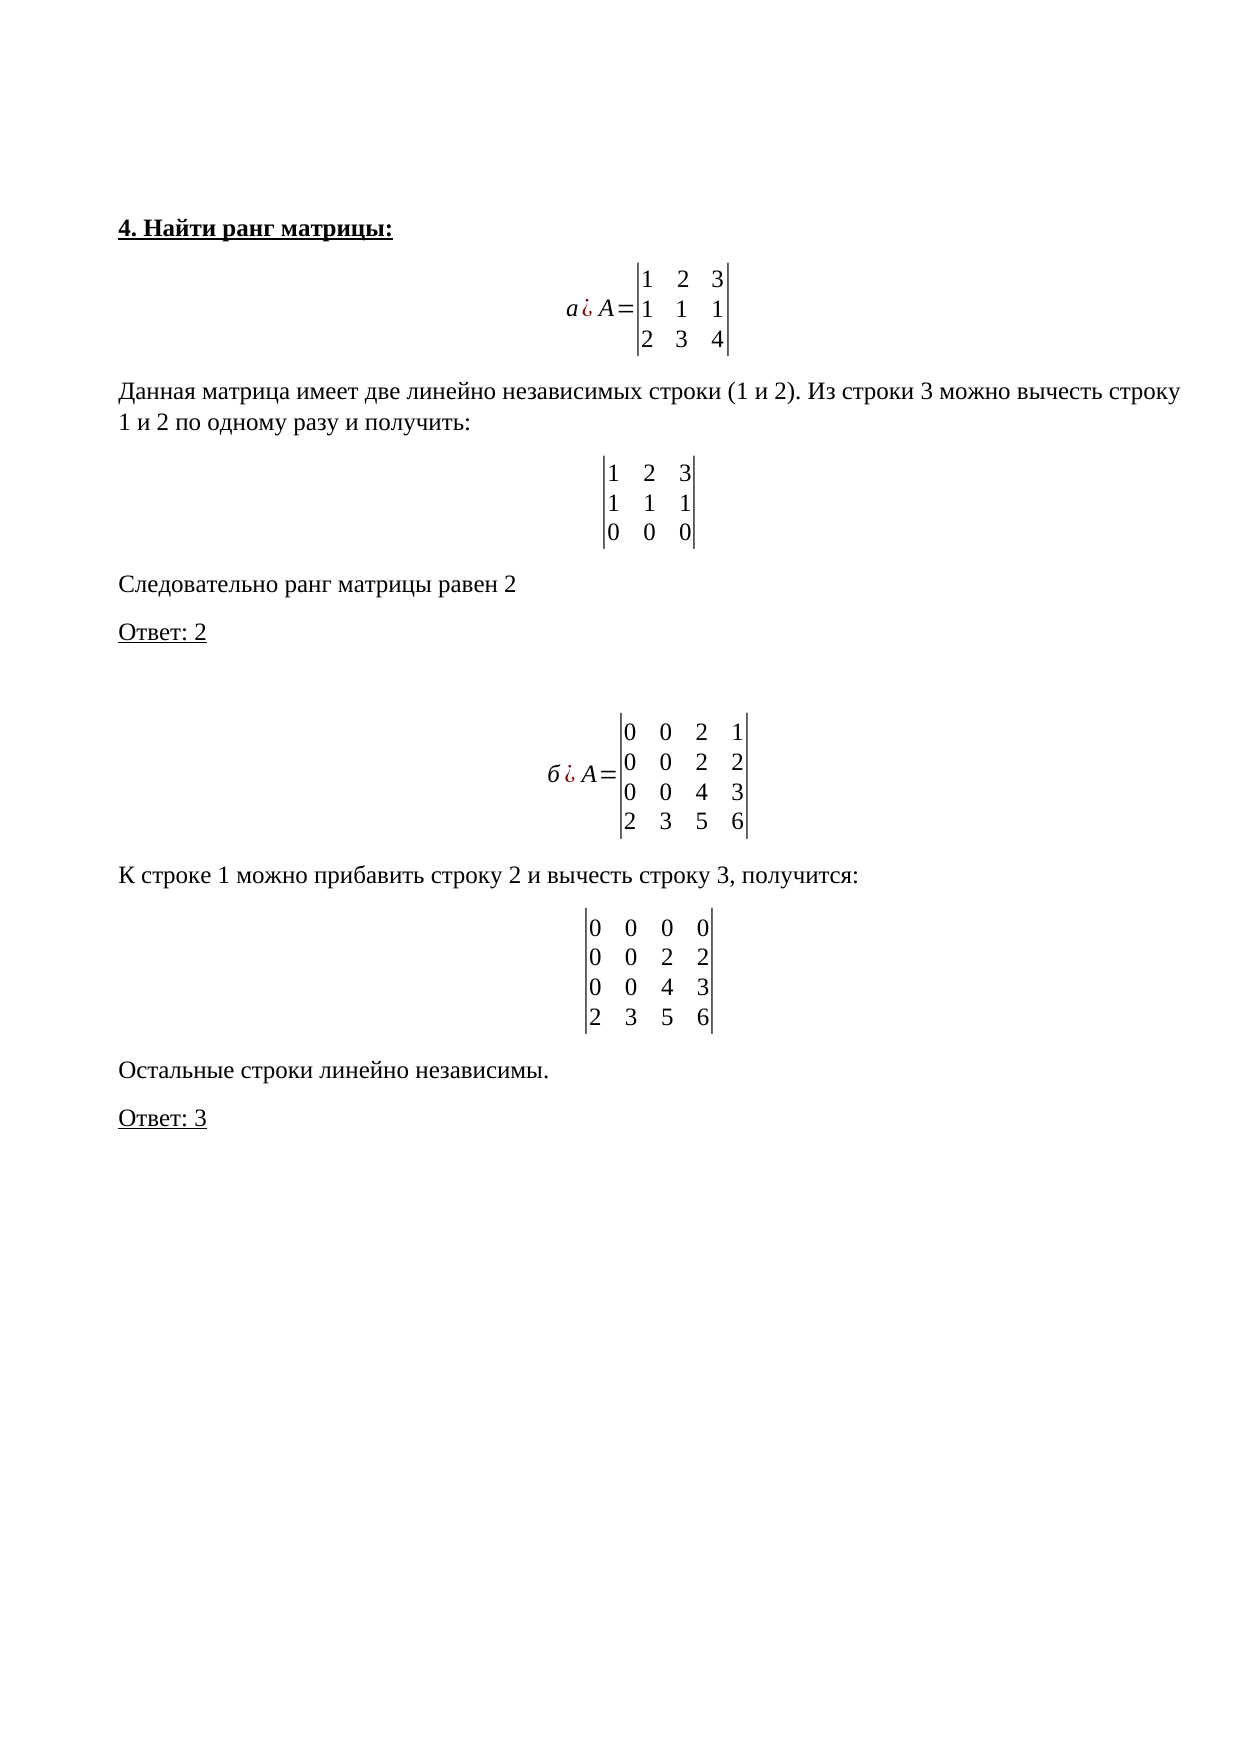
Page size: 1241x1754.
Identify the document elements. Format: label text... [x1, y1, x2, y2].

text Остальные строки линейно независимы. [118, 1055, 1181, 1084]
text Ответ: 2 [118, 617, 1181, 646]
text Следовательно ранг матрицы равен 2 [118, 569, 1181, 598]
text Ответ: 3 [118, 1103, 1181, 1132]
text К строке 1 можно прибавить строку 2 и вычесть строку 3, получится: [118, 860, 1181, 889]
text 4. Найти ранг матрицы: [118, 213, 1181, 242]
text Данная матрица имеет две линейно независимых строки (1 и 2). Из строки 3 можно вычесть строку 1 и 2 по одному разу и получить: [118, 376, 1181, 436]
